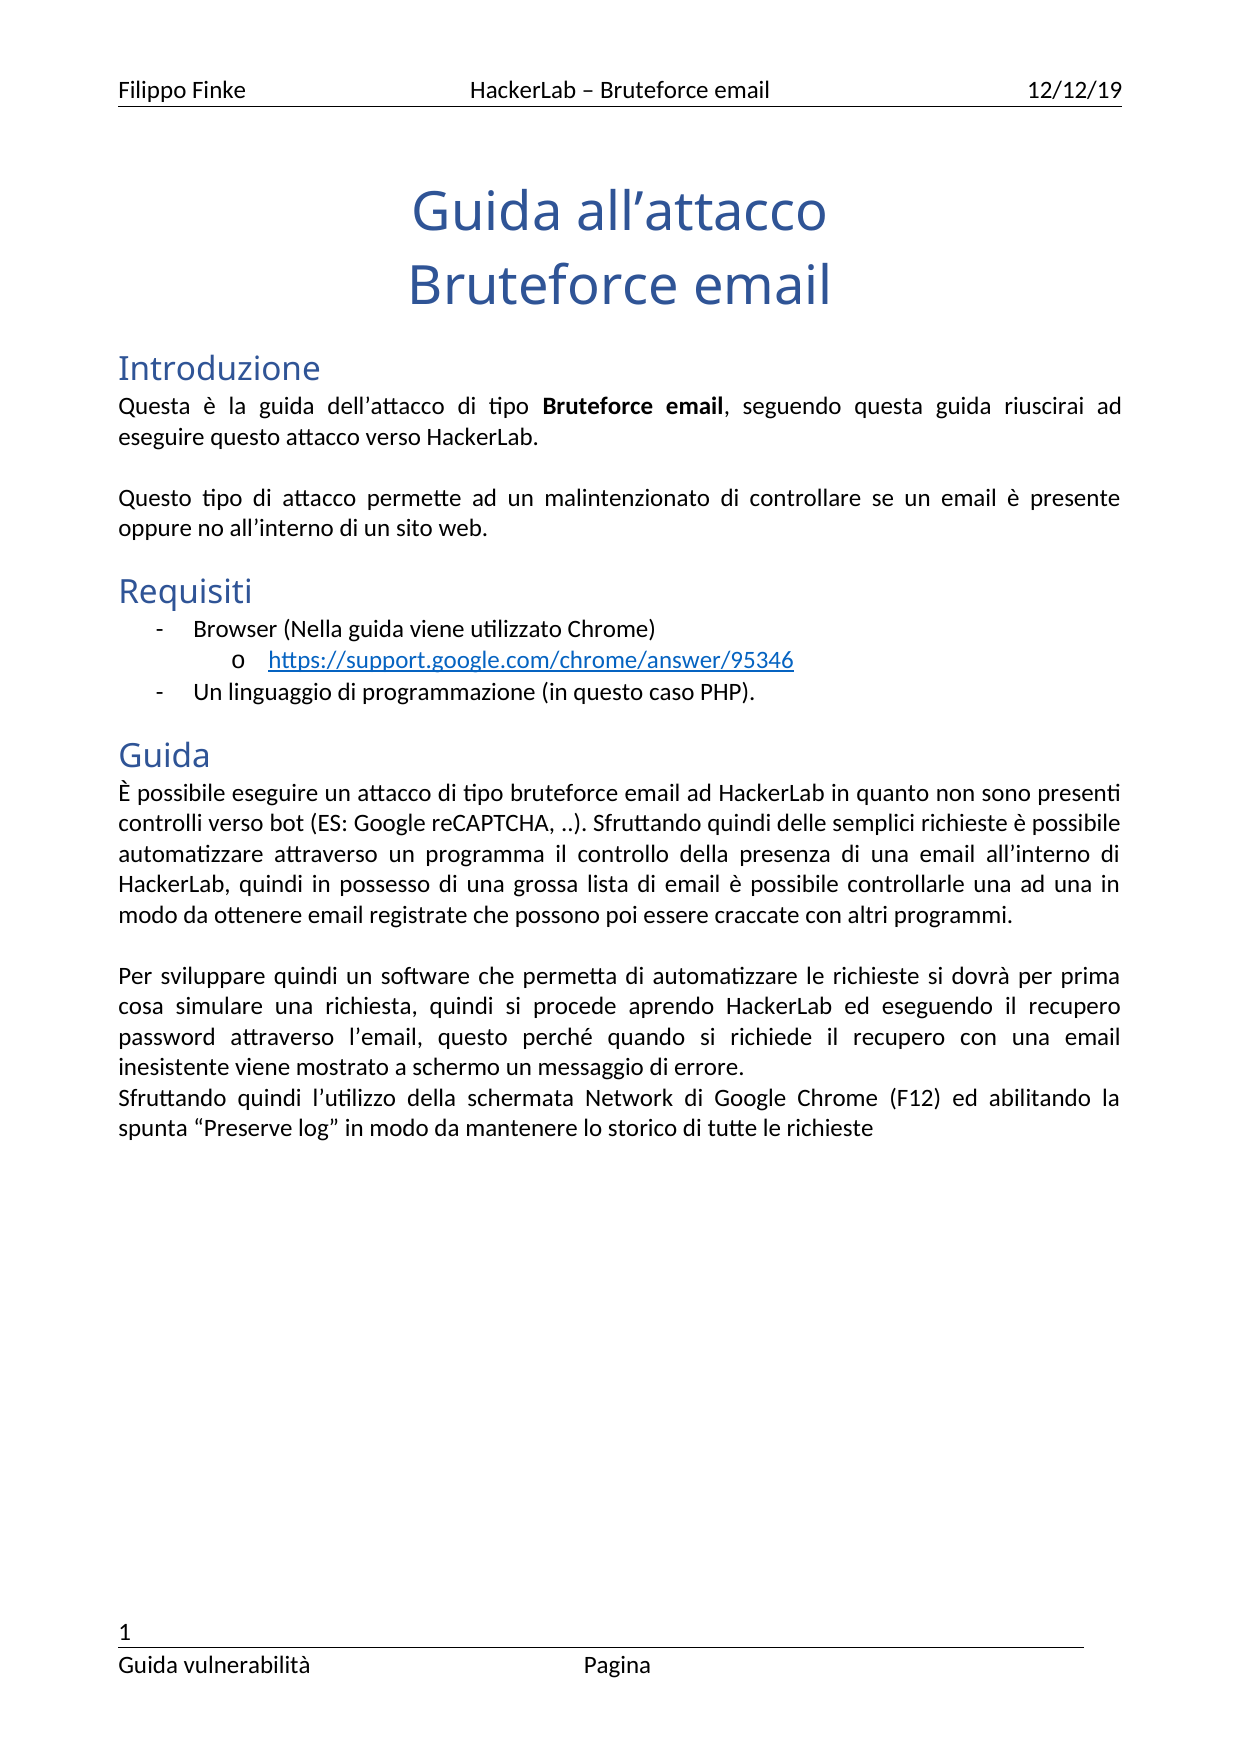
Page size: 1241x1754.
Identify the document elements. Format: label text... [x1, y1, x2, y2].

subtitle Introduzione [118, 345, 1122, 391]
text Questo tipo di attacco permette ad un malintenzionato di controllare se un email è presente oppure no all’interno di un sito web. [118, 482, 1122, 543]
text Sfruttando quindi l’utilizzo della schermata Network di Google Chrome (F12) ed abilitando la spunta “Preserve log” in modo da mantenere lo storico di tutte le richieste [118, 1082, 1122, 1143]
text È possibile eseguire un attacco di tipo bruteforce email ad HackerLab in quanto non sono presenti controlli verso bot (ES: Google reCAPTCHA, ..). Sfruttando quindi delle semplici richieste è possibile automatizzare attraverso un programma il controllo della presenza di una email all’interno di HackerLab, quindi in possesso di una grossa lista di email è possibile controllarle una ad una in modo da ottenere email registrate che possono poi essere craccate con altri programmi. [118, 777, 1122, 929]
text Per sviluppare quindi un software che permetta di automatizzare le richieste si dovrà per prima cosa simulare una richiesta, quindi si procede aprendo HackerLab ed eseguendo il recupero password attraverso l’email, questo perché quando si richiede il recupero con una email inesistente viene mostrato a schermo un messaggio di errore. [118, 960, 1122, 1082]
list https://support.google.com/chrome/answer/95346 [231, 644, 1122, 676]
subtitle Guida [118, 731, 1122, 777]
list Browser (Nella guida viene utilizzato Chrome) [156, 613, 1122, 644]
subtitle Guida all’attacco Bruteforce email [118, 173, 1122, 320]
subtitle Requisiti [118, 568, 1122, 613]
list Un linguaggio di programmazione (in questo caso PHP). [156, 676, 1122, 706]
text Questa è la guida dell’attacco di tipo Bruteforce email, seguendo questa guida riuscirai ad eseguire questo attacco verso HackerLab. [118, 391, 1122, 452]
